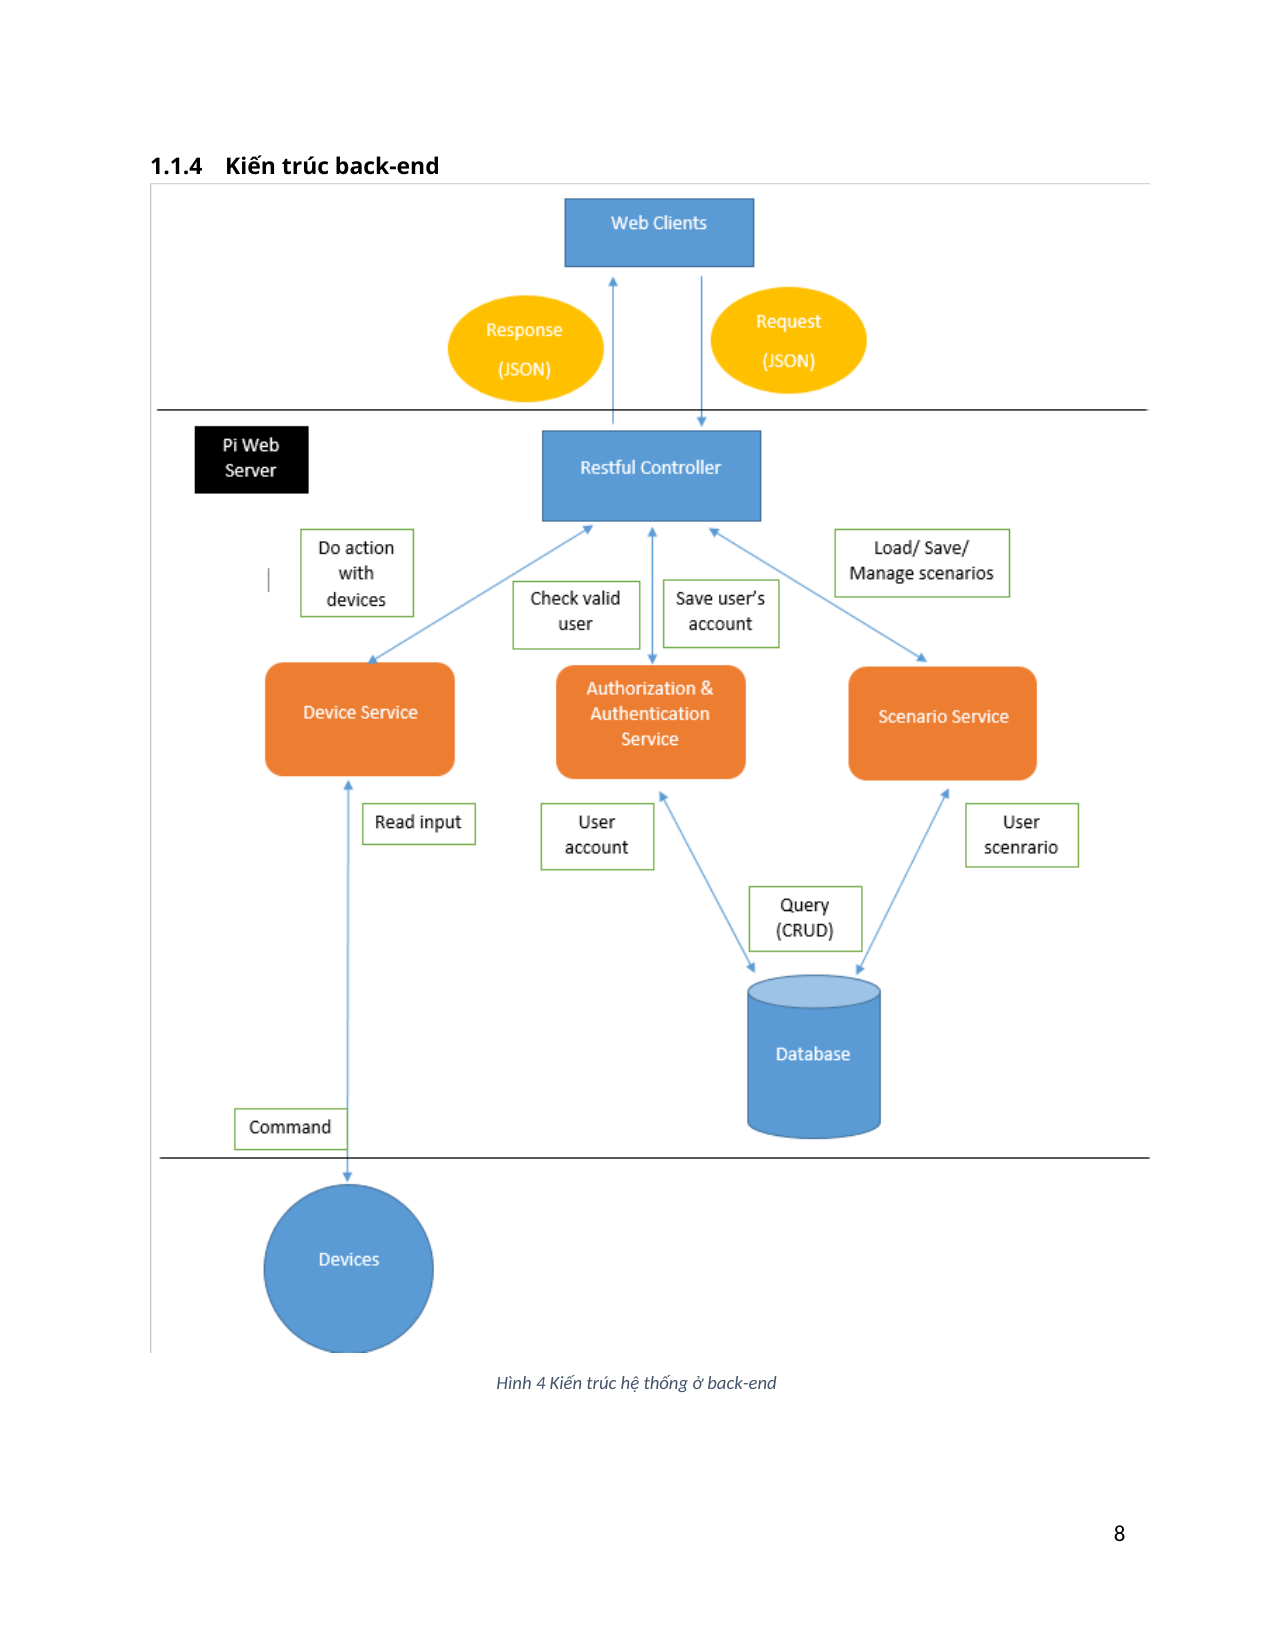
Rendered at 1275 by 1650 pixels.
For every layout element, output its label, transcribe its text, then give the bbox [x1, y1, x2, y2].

text Hình 4 Kiến trúc hệ thống ở back-end [150, 1371, 1125, 1394]
picture [150, 183, 1150, 1353]
subtitle Kiến trúc back-end [150, 150, 1125, 181]
